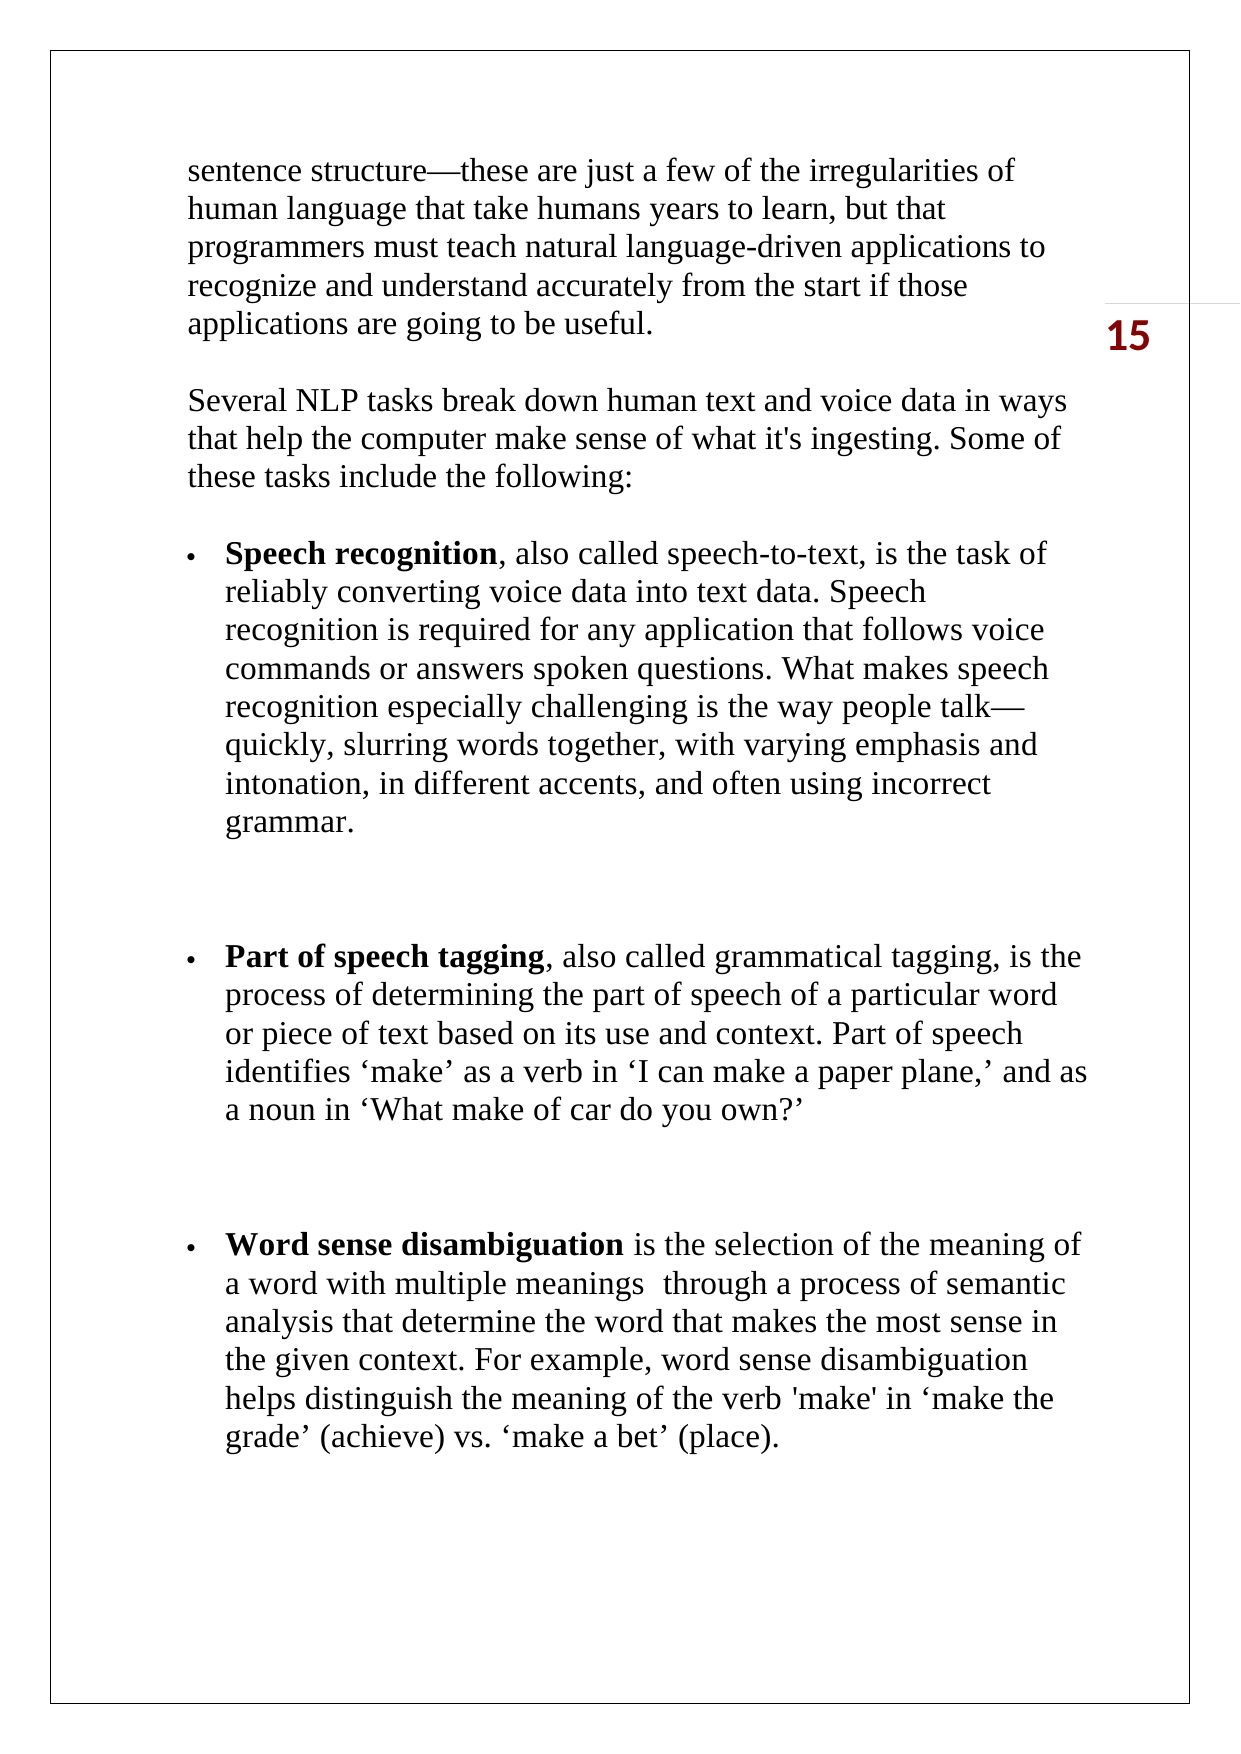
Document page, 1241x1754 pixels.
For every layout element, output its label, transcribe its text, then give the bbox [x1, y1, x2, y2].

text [187, 150, 1090, 342]
text Several NLP tasks break down human text and voice data in ways that help the computer make sense of what it's ingesting. Some of these tasks include the following: [187, 380, 1090, 495]
list Word sense disambiguation is the selection of the meaning of a word with multiple meanings through a process of semantic analysis that determine the word that makes the most sense in the given context. For example, word sense disambiguation helps distinguish the meaning of the verb 'make' in ‘make the grade’ (achieve) vs. ‘make a bet’ (place). [187, 1224, 1090, 1454]
list Speech recognition, also called speech-to-text, is the task of reliably converting voice data into text data. Speech recognition is required for any application that follows voice commands or answers spoken questions. What makes speech recognition especially challenging is the way people talk—quickly, slurring words together, with varying emphasis and intonation, in different accents, and often using incorrect grammar. [187, 533, 1090, 839]
list Part of speech tagging, also called grammatical tagging, is the process of determining the part of speech of a particular word or piece of text based on its use and context. Part of speech identifies ‘make’ as a verb in ‘I can make a paper plane,’ and as a noun in ‘What make of car do you own?’ [187, 936, 1090, 1128]
